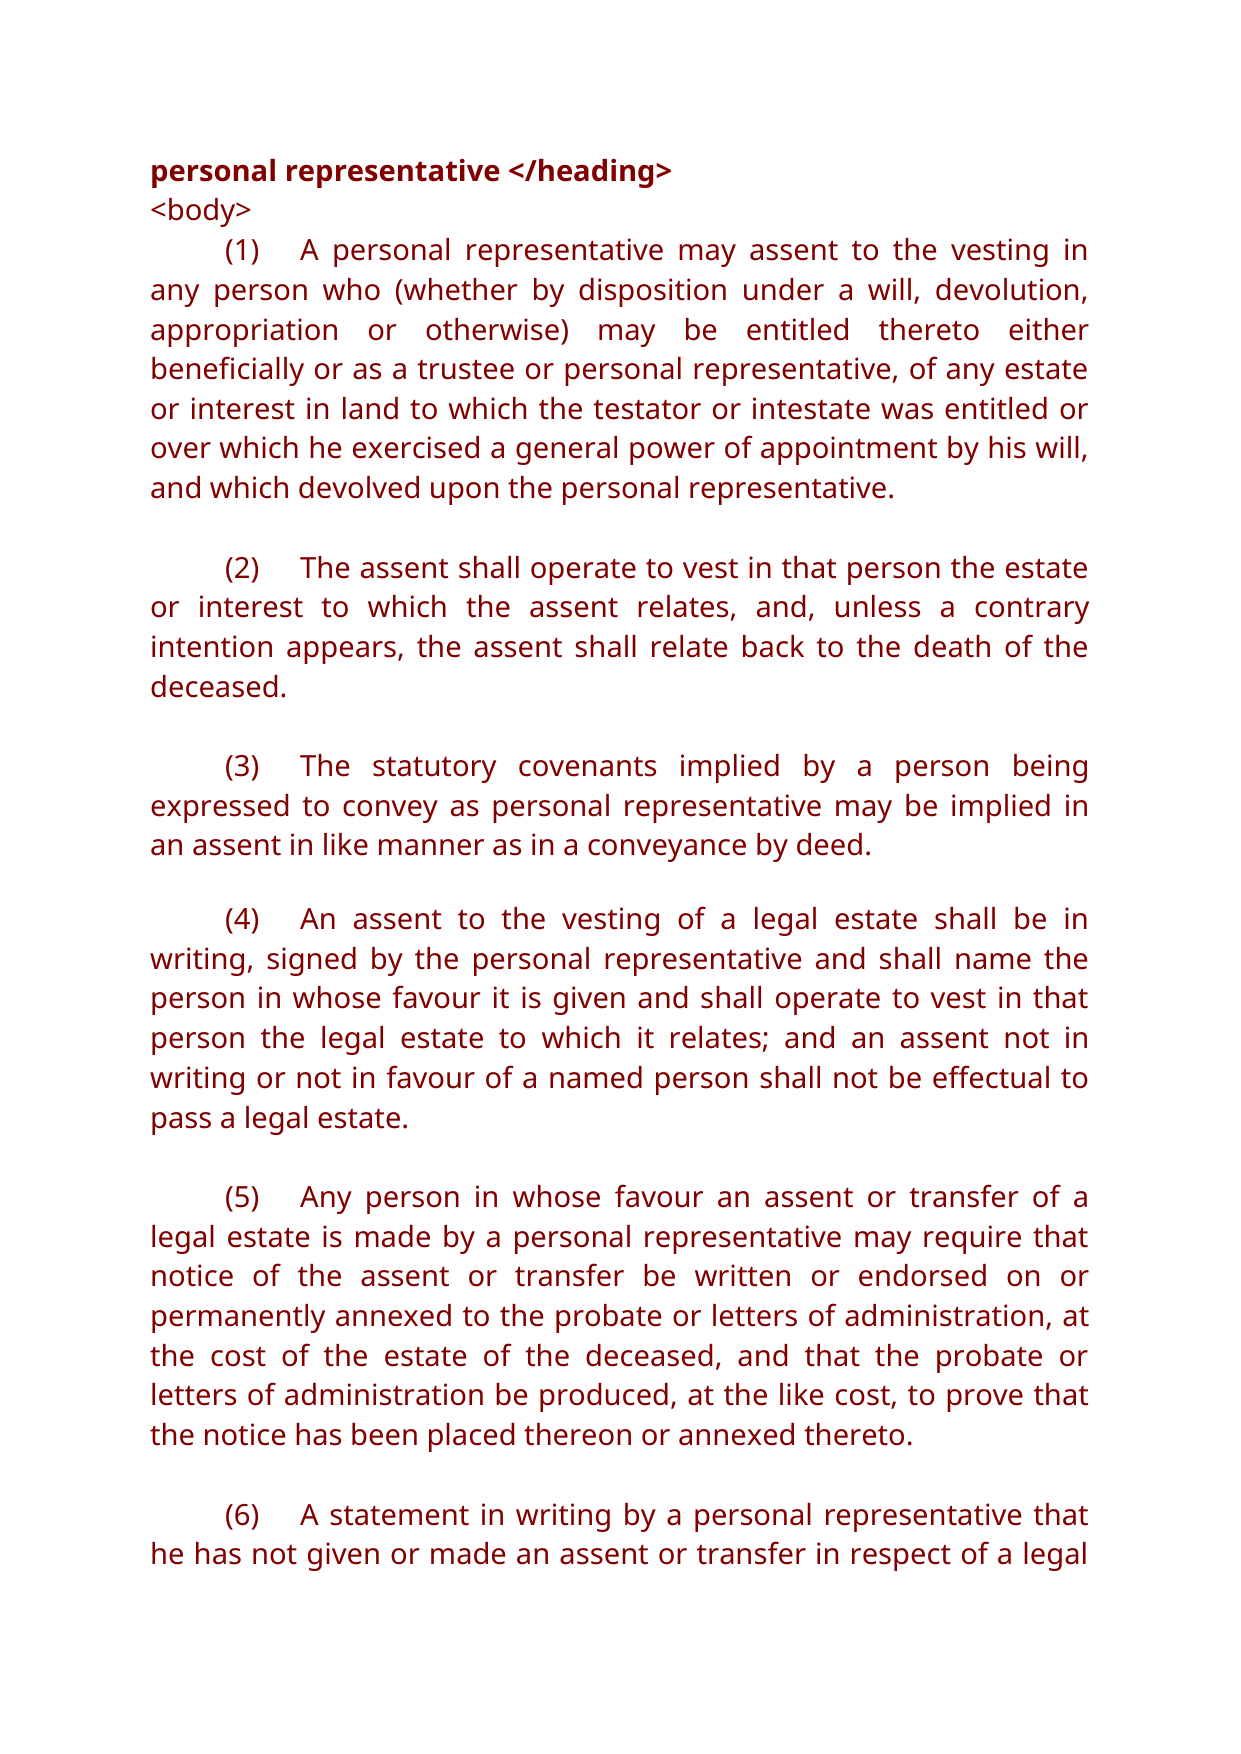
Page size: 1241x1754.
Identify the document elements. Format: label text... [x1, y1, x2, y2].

text <body> [150, 190, 1090, 229]
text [150, 1494, 1090, 1573]
text (4) An assent to the vesting of a legal estate shall be in writing, signed by the personal representative and shall name the person in whose favour it is given and shall operate to vest in that person the legal estate to which it relates; and an assent not in writing or not in favour of a named person shall not be effectual to pass a legal estate. [150, 898, 1090, 1137]
text (5) Any person in whose favour an assent or transfer of a legal estate is made by a personal representative may require that notice of the assent or transfer be written or endorsed on or permanently annexed to the probate or letters of administration, at the cost of the estate of the deceased, and that the probate or letters of administration be produced, at the like cost, to prove that the notice has been placed thereon or annexed thereto. [150, 1176, 1090, 1454]
text (2) The assent shall operate to vest in that person the estate or interest to which the assent relates, and, unless a contrary intention appears, the assent shall relate back to the death of the deceased. [150, 547, 1090, 706]
text (1) A personal representative may assent to the vesting in any person who (whether by disposition under a will, devolution, appropriation or otherwise) may be entitled thereto either beneficially or as a trustee or personal representative, of any estate or interest in land to which the testator or intestate was entitled or over which he exercised a general power of appointment by his will, and which devolved upon the personal representative. [150, 229, 1090, 507]
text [150, 150, 1090, 190]
text (3) The statutory covenants implied by a person being expressed to convey as personal representative may be implied in an assent in like manner as in a conveyance by deed. [150, 745, 1090, 864]
